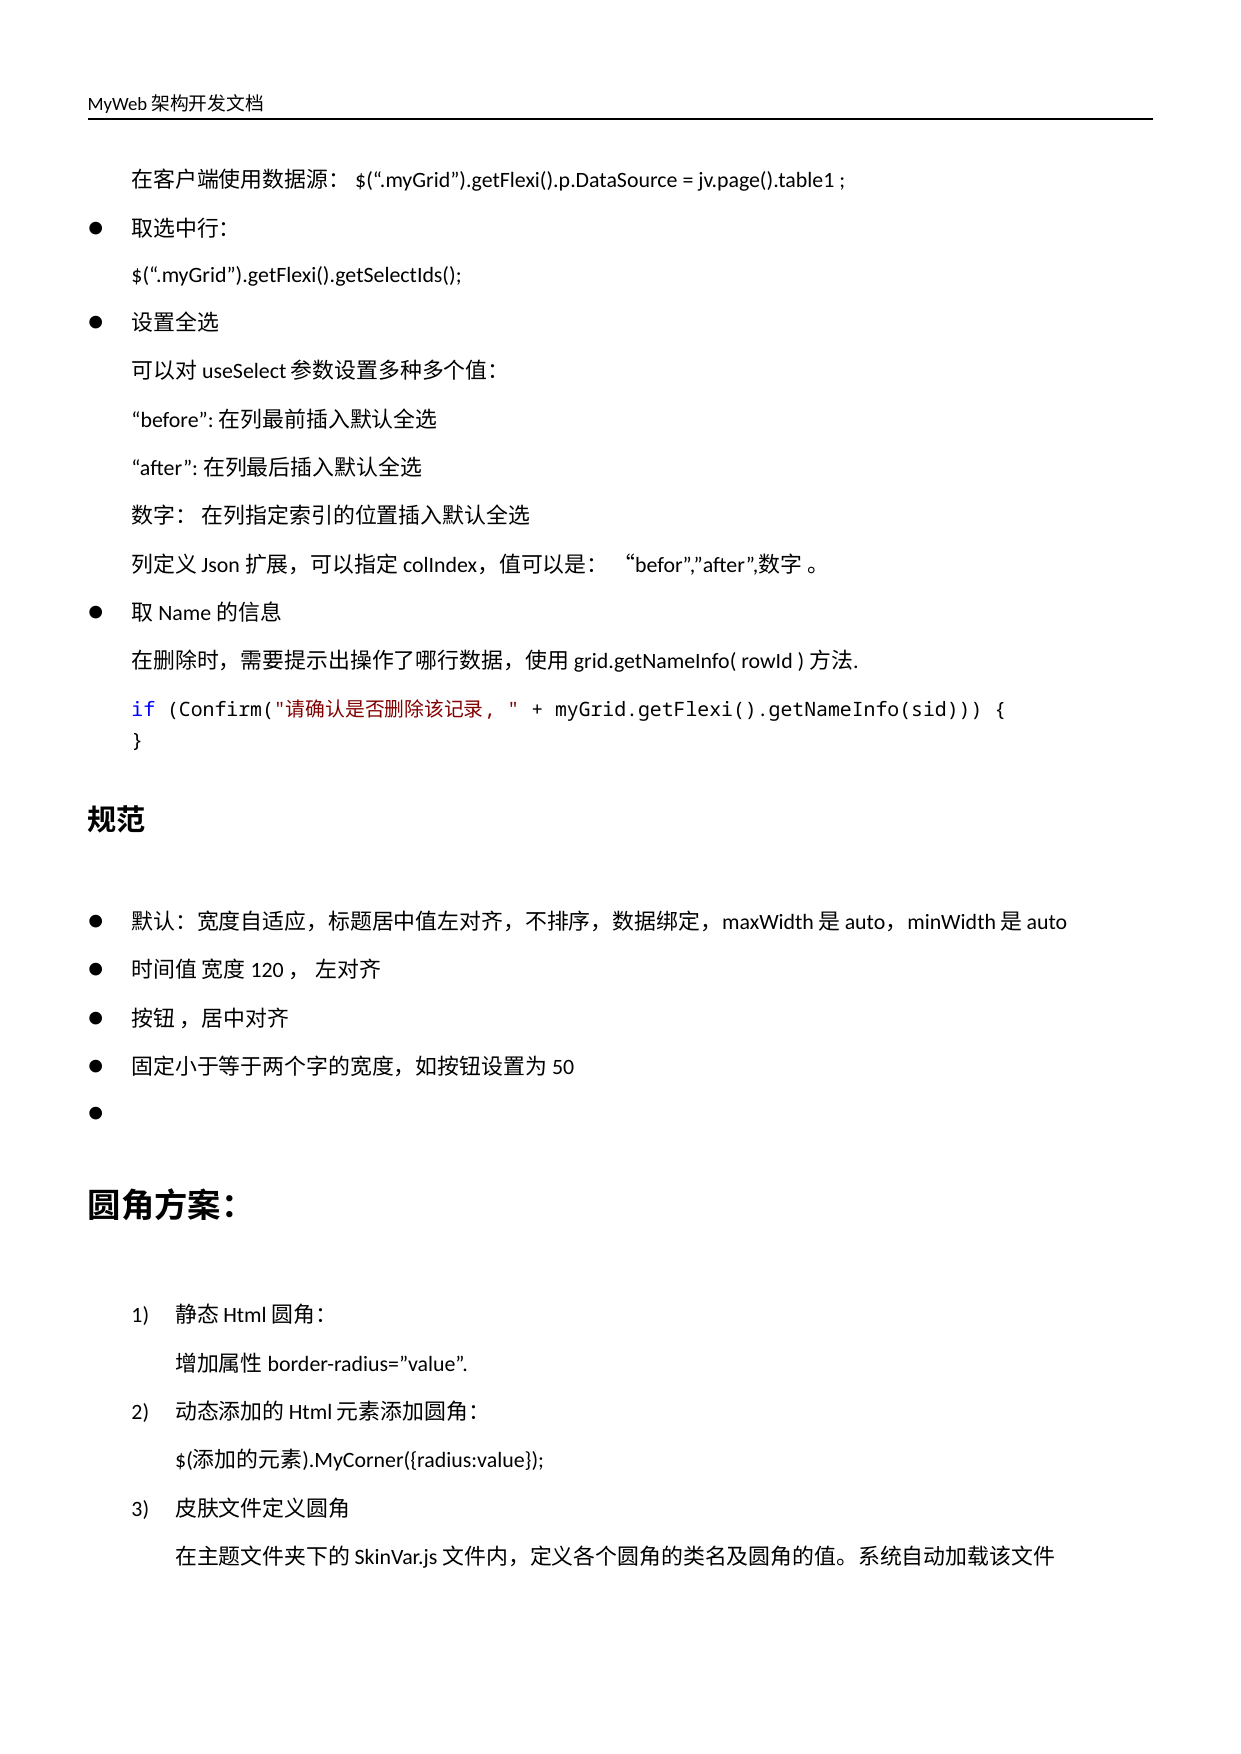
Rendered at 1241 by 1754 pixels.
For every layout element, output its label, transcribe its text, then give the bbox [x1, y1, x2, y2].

list 动态添加的Html元素添加圆角： [131, 1393, 1153, 1426]
list “before”: 在列最前插入默认全选 [131, 401, 1153, 434]
text } [87, 724, 1153, 756]
list 默认：宽度自适应，标题居中值左对齐，不排序，数据绑定，maxWidth是auto，minWidth是auto [87, 904, 1153, 936]
subtitle 规范 [87, 785, 1153, 850]
text $(添加的元素).MyCorner({radius:value}); [175, 1442, 1153, 1474]
text if (Confirm("请确认是否删除该记录, " + myGrid.getFlexi().getNameInfo(sid))) { [87, 691, 1153, 724]
list 按钮 ，居中对齐 [87, 1000, 1153, 1033]
subtitle 圆角方案： [87, 1170, 1153, 1235]
list “after”: 在列最后插入默认全选 [131, 449, 1153, 482]
list 固定小于等于两个字的宽度，如按钮设置为 50 [87, 1049, 1153, 1081]
text 在主题文件夹下的SkinVar.js 文件内，定义各个圆角的类名及圆角的值。系统自动加载该文件 [175, 1538, 1153, 1571]
list 在删除时，需要提示出操作了哪行数据，使用 grid.getNameInfo( rowId ) 方法. [131, 643, 1153, 675]
list 取 Name 的信息 [87, 594, 1153, 627]
list 可以对 useSelect参数设置多种多个值： [131, 353, 1153, 385]
list 数字： 在列指定索引的位置插入默认全选 [131, 498, 1153, 530]
list 设置全选 [87, 304, 1153, 337]
list 在客户端使用数据源： $(“.myGrid”).getFlexi().p.DataSource = jv.page().table1 ; [131, 162, 1153, 194]
list 静态Html圆角： [131, 1297, 1153, 1329]
list 皮肤文件定义圆角 [131, 1490, 1153, 1523]
list 取选中行： [87, 210, 1153, 243]
list 时间值 宽度 120 ， 左对齐 [87, 952, 1153, 984]
text 增加属性 border-radius=”value”. [169, 1345, 1153, 1378]
list $(“.myGrid”).getFlexi().getSelectIds(); [131, 259, 1153, 291]
list 列定义Json 扩展，可以指定 colIndex，值可以是： “befor”,”after”,数字 。 [131, 546, 1153, 579]
